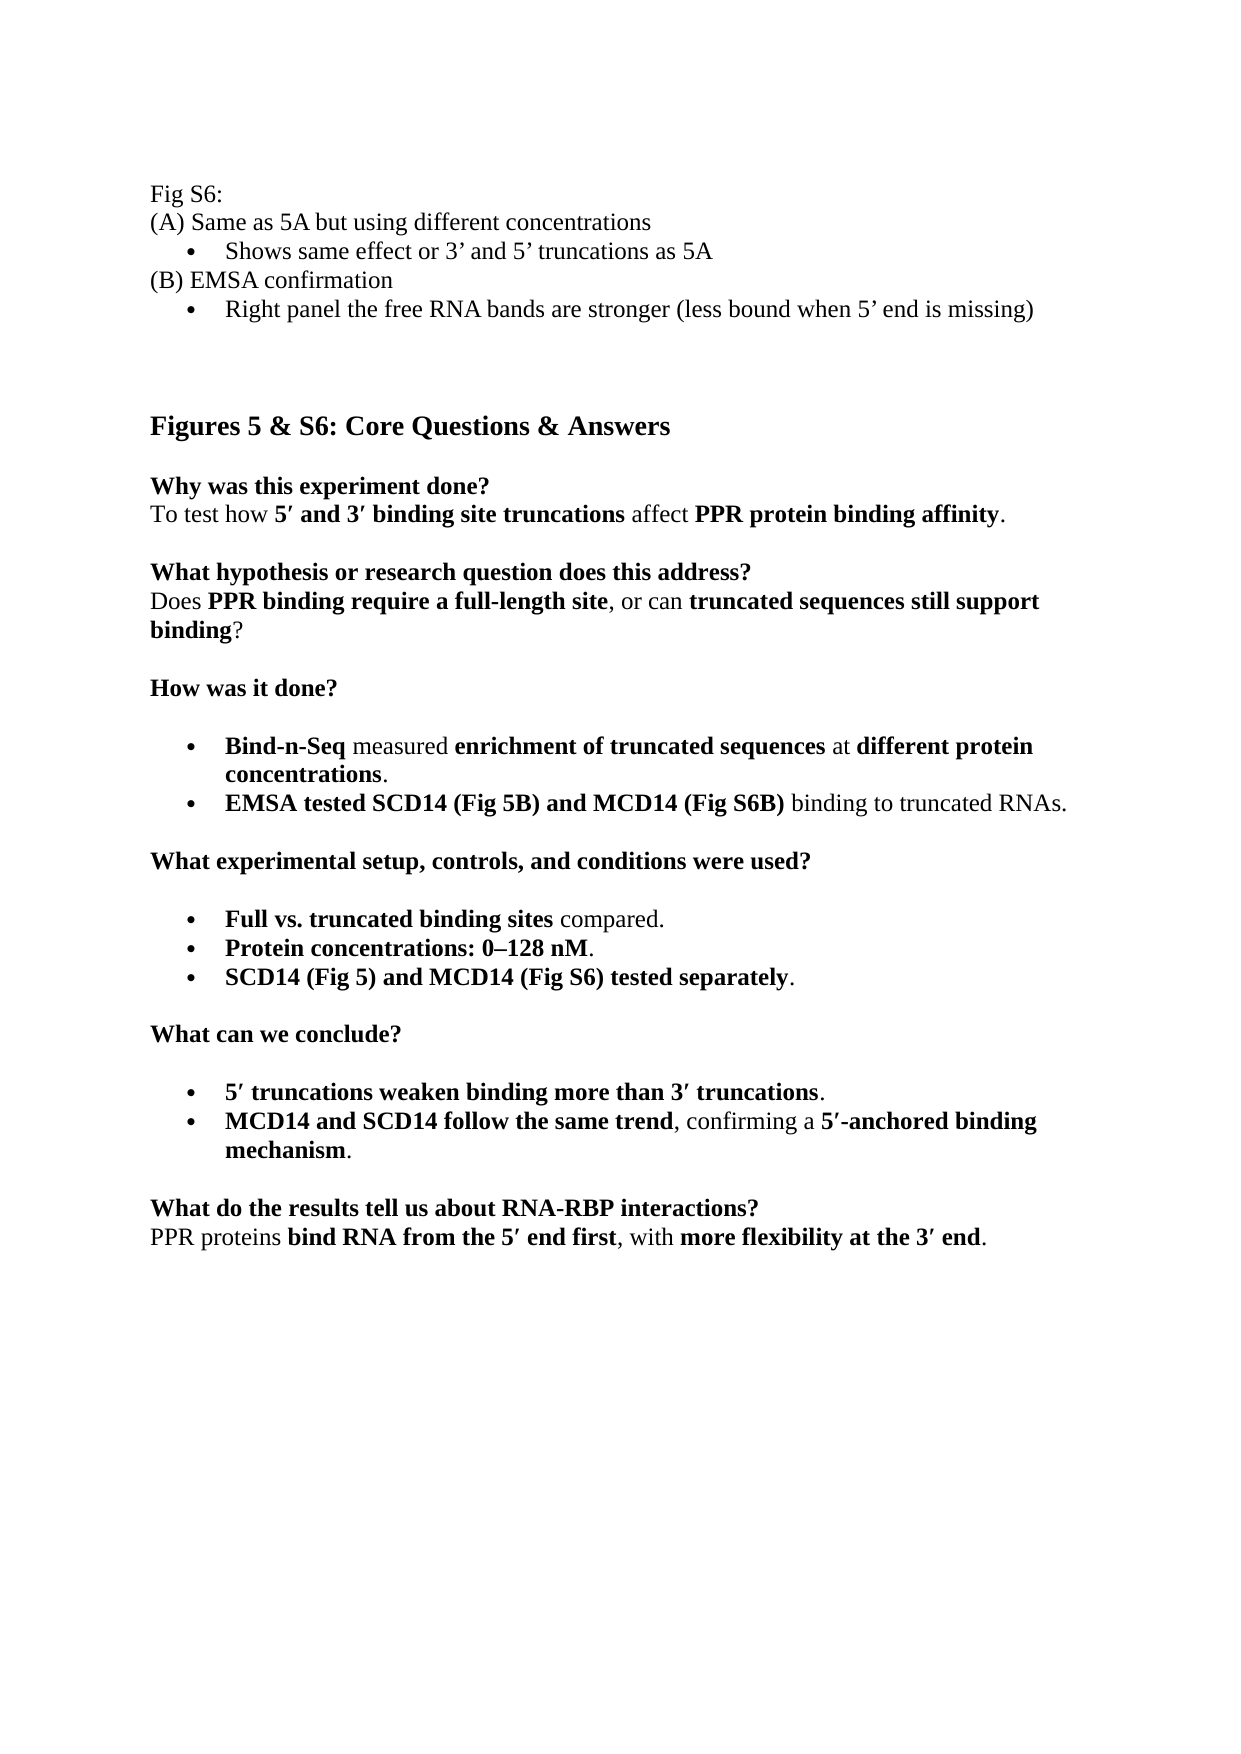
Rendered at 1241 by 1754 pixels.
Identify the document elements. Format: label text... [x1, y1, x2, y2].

text Fig S6: [150, 179, 1090, 207]
list MCD14 and SCD14 follow the same trend, confirming a 5′-anchored binding mechanism. [187, 1106, 1090, 1164]
list Full vs. truncated binding sites compared. [187, 904, 1090, 933]
text (B) EMSA confirmation [150, 265, 1090, 294]
list 5′ truncations weaken binding more than 3′ truncations. [187, 1077, 1090, 1106]
list EMSA tested SCD14 (Fig 5B) and MCD14 (Fig S6B) binding to truncated RNAs. [187, 788, 1090, 817]
text Figures 5 & S6: Core Questions & Answers [150, 409, 1090, 442]
text What experimental setup, controls, and conditions were used? [150, 846, 1090, 875]
list Right panel the free RNA bands are stronger (less bound when 5’ end is missing) [187, 294, 1090, 322]
text What can we conclude? [150, 1019, 1090, 1048]
text What do the results tell us about RNA-RBP interactions? PPR proteins bind RNA from the 5′ end first, with more flexibility at the 3′ end. [150, 1193, 1090, 1250]
text How was it done? [150, 673, 1090, 702]
text (A) Same as 5A but using different concentrations [150, 207, 1090, 236]
text What hypothesis or research question does this address? Does PPR binding require a full-length site, or can truncated sequences still support binding? [150, 557, 1090, 644]
list Bind-n-Seq measured enrichment of truncated sequences at different protein concentrations. [187, 731, 1090, 788]
list SCD14 (Fig 5) and MCD14 (Fig S6) tested separately. [187, 962, 1090, 990]
list Protein concentrations: 0–128 nM. [187, 933, 1090, 962]
text Why was this experiment done? To test how 5′ and 3′ binding site truncations affect PPR protein binding affinity. [150, 471, 1090, 528]
list Shows same effect or 3’ and 5’ truncations as 5A [187, 236, 1090, 265]
